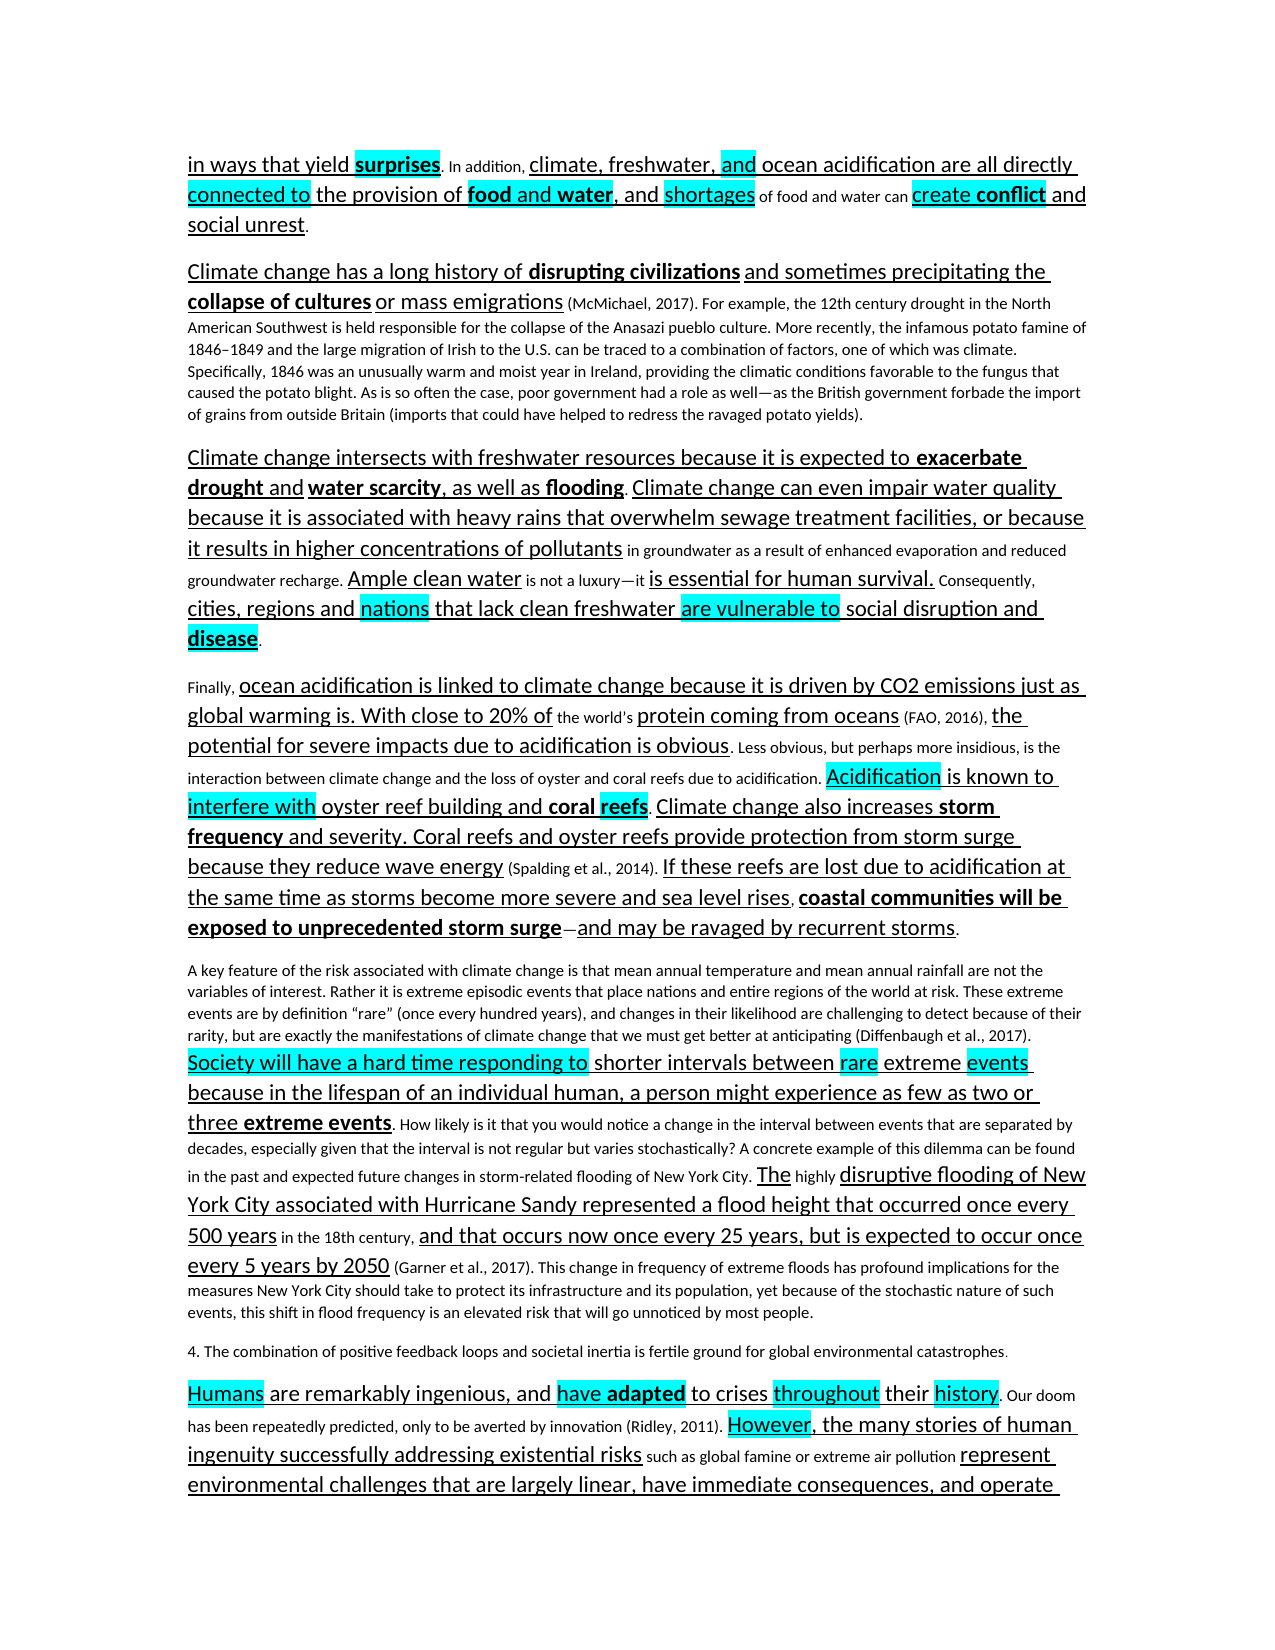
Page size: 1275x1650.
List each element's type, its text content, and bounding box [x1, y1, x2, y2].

text Climate change has a long history of disrupting civilizations and sometimes precipitating the collapse of cultures or mass emigrations (McMichael, 2017). For example, the 12th century drought in the North American Southwest is held responsible for the collapse of the Anasazi pueblo culture. More recently, the infamous potato famine of 1846–1849 and the large migration of Irish to the U.S. can be traced to a combination of factors, one of which was climate. Specifically, 1846 was an unusually warm and moist year in Ireland, providing the climatic conditions favorable to the fungus that caused the potato blight. As is so often the case, poor government had a role as well—as the British government forbade the import of grains from outside Britain (imports that could have helped to redress the ravaged potato yields). [187, 257, 1087, 425]
text Climate change intersects with freshwater resources because it is expected to exacerbate drought and water scarcity, as well as flooding. Climate change can even impair water quality because it is associated with heavy rains that overwhelm sewage treatment facilities, or because it results in higher concentrations of pollutants in groundwater as a result of enhanced evaporation and reduced groundwater recharge. Ample clean water is not a luxury—it is essential for human survival. Consequently, cities, regions and nations that lack clean freshwater are vulnerable to social disruption and disease. [187, 443, 1087, 652]
text Finally, ocean acidification is linked to climate change because it is driven by CO2 emissions just as global warming is. With close to 20% of the world’s protein coming from oceans (FAO, 2016), the potential for severe impacts due to acidification is obvious. Less obvious, but perhaps more insidious, is the interaction between climate change and the loss of oyster and coral reefs due to acidification. Acidification is known to interfere with oyster reef building and coral reefs. Climate change also increases storm frequency and severity. Coral reefs and oyster reefs provide protection from storm surge because they reduce wave energy (Spalding et al., 2014). If these reefs are lost due to acidification at the same time as storms become more severe and sea level rises, coastal communities will be exposed to unprecedented storm surge—and may be ravaged by recurrent storms. [187, 671, 1087, 941]
text 4. The combination of positive feedback loops and societal inertia is fertile ground for global environmental catastrophes. [187, 1341, 1087, 1361]
text A key feature of the risk associated with climate change is that mean annual temperature and mean annual rainfall are not the variables of interest. Rather it is extreme episodic events that place nations and entire regions of the world at risk. These extreme events are by definition “rare” (once every hundred years), and changes in their likelihood are challenging to detect because of their rarity, but are exactly the manifestations of climate change that we must get better at anticipating (Diffenbaugh et al., 2017). Society will have a hard time responding to shorter intervals between rare extreme events because in the lifespan of an individual human, a person might experience as few as two or three extreme events. How likely is it that you would notice a change in the interval between events that are separated by decades, especially given that the interval is not regular but varies stochastically? A concrete example of this dilemma can be found in the past and expected future changes in storm-related flooding of New York City. The highly disruptive flooding of New York City associated with Hurricane Sandy represented a flood height that occurred once every 500 years in the 18th century, and that occurs now once every 25 years, but is expected to occur once every 5 years by 2050 (Garner et al., 2017). This change in frequency of extreme floods has profound implications for the measures New York City should take to protect its infrastructure and its population, yet because of the stochastic nature of such events, this shift in flood frequency is an elevated risk that will go unnoticed by most people. [187, 960, 1087, 1323]
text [187, 1379, 1087, 1498]
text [187, 150, 1087, 238]
